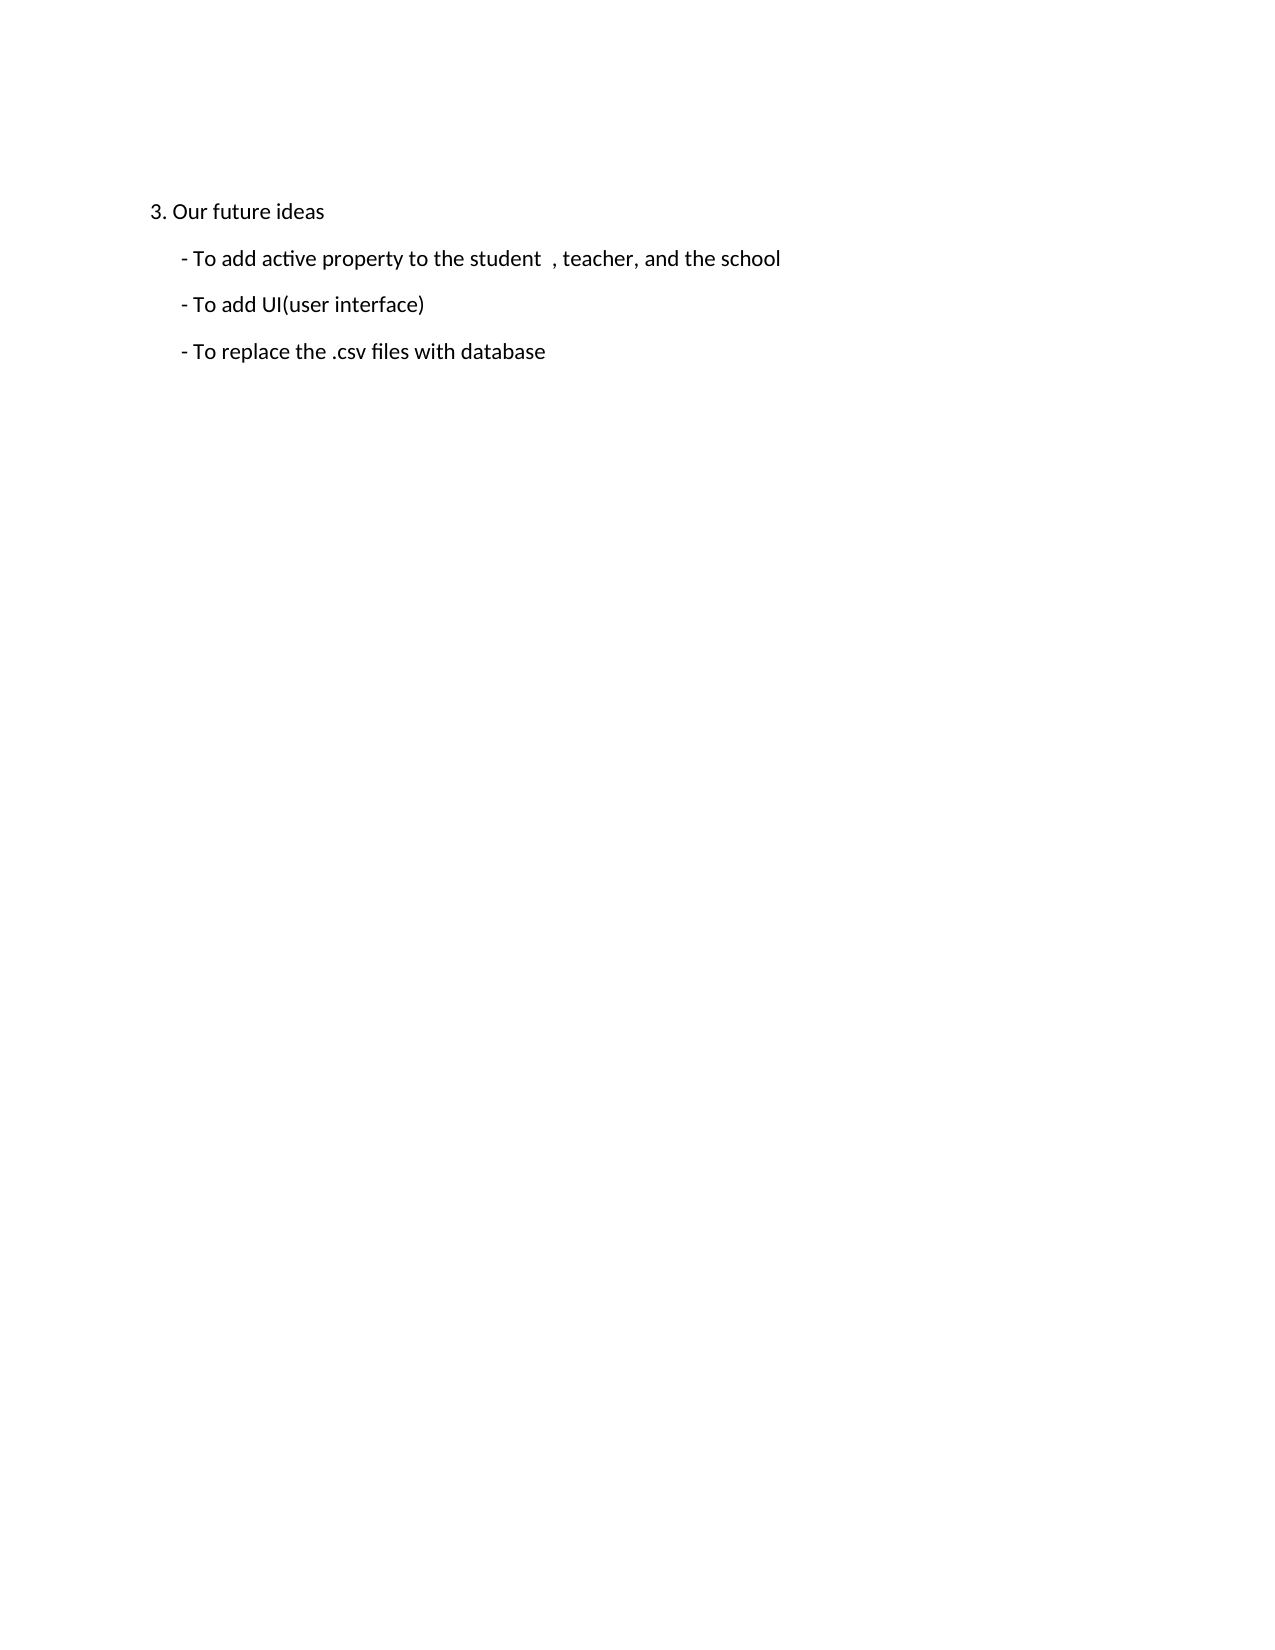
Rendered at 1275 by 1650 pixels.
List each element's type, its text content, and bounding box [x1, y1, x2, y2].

text - To add active property to the student , teacher, and the school [150, 244, 1125, 272]
text - To add UI(user interface) [150, 291, 1125, 319]
text 3. Our future ideas [150, 197, 1125, 225]
text - To replace the .csv files with database [150, 337, 1125, 366]
